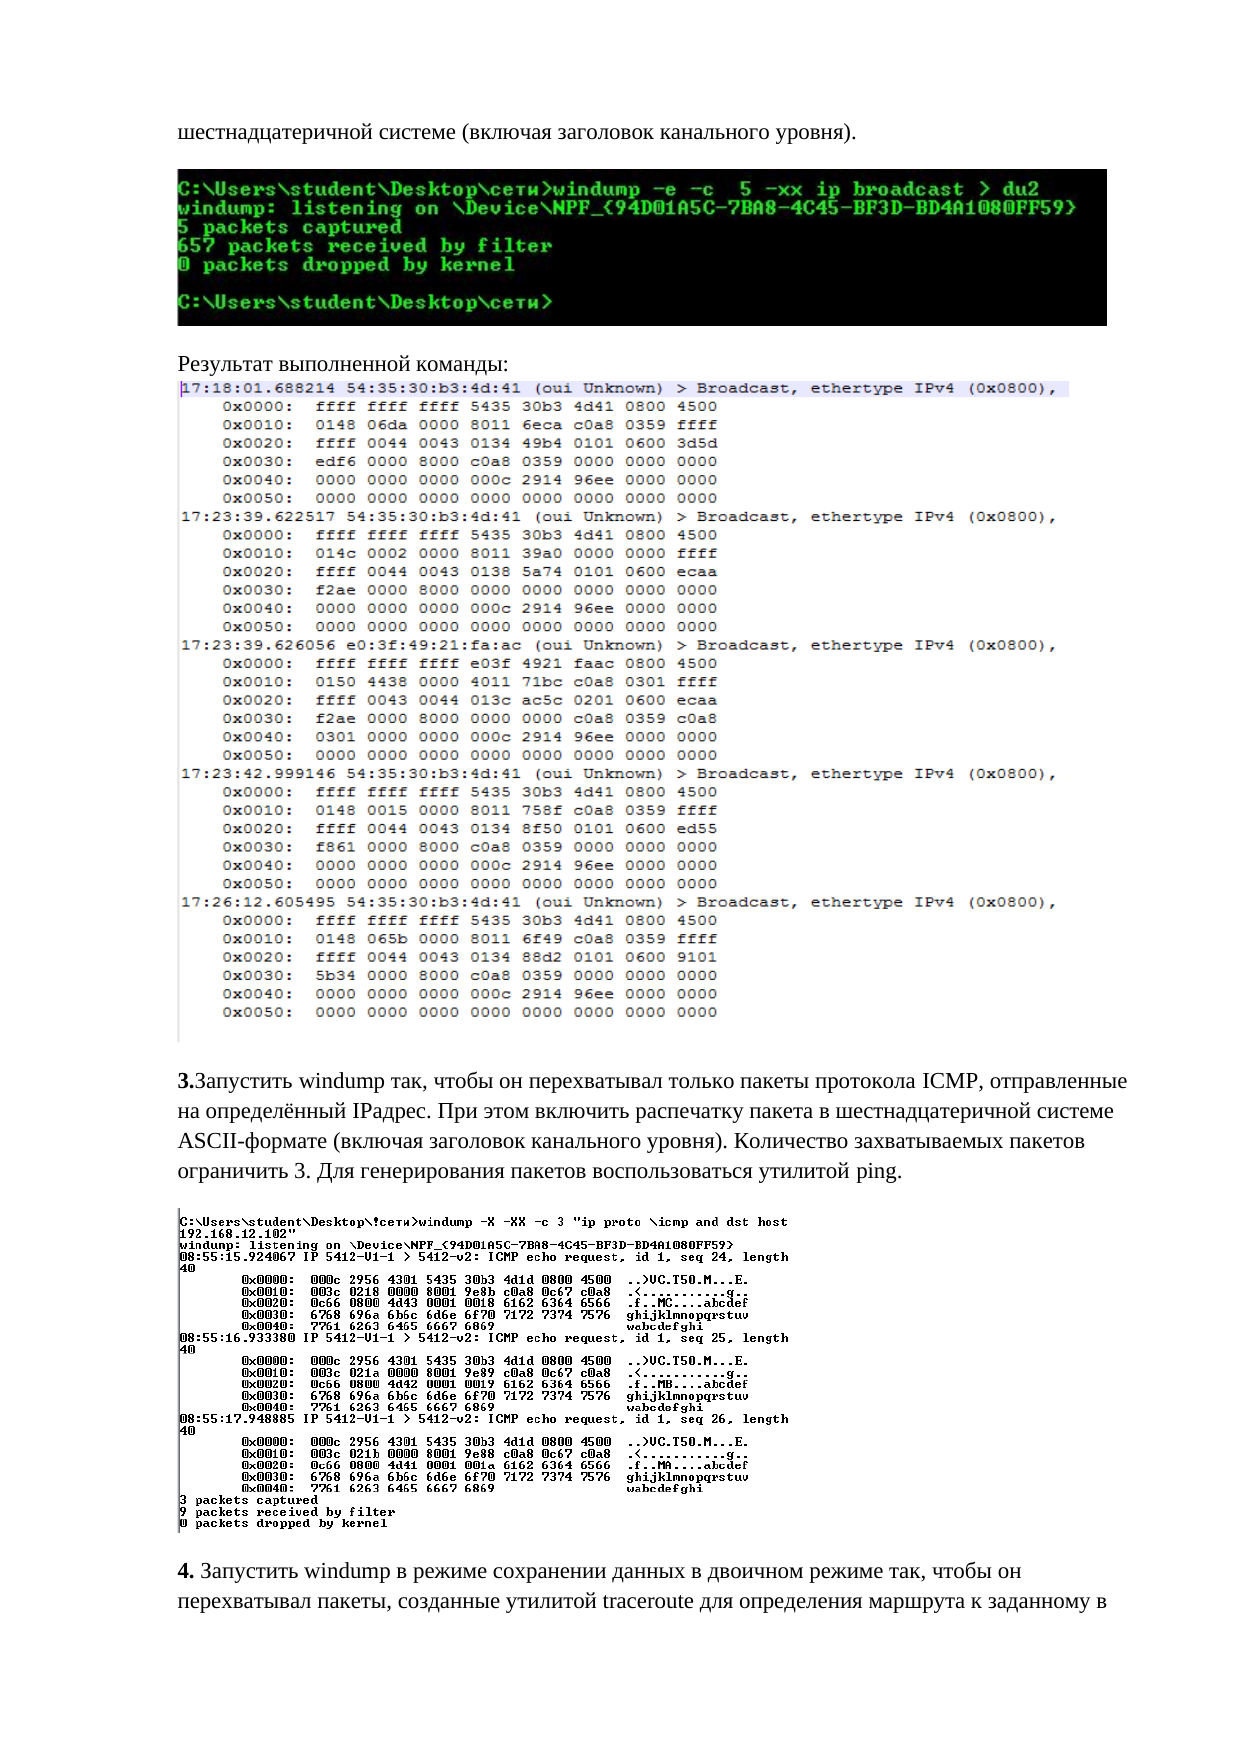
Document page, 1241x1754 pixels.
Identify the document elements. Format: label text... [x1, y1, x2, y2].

text 3.Запустить windump так, чтобы он перехватывал только пакеты протокола ICMP, отправленные на определённый IPадрес. При этом включить распечатку пакета в шестнадцатеричной системе ASCII-формате (включая заголовок канального уровня). Количество захватываемых пакетов ограничить 3. Для генерирования пакетов воспользоваться утилитой ping. [177, 1067, 1152, 1184]
picture [177, 381, 1070, 1042]
picture [177, 1208, 796, 1533]
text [177, 1557, 1152, 1614]
picture [177, 169, 1107, 326]
